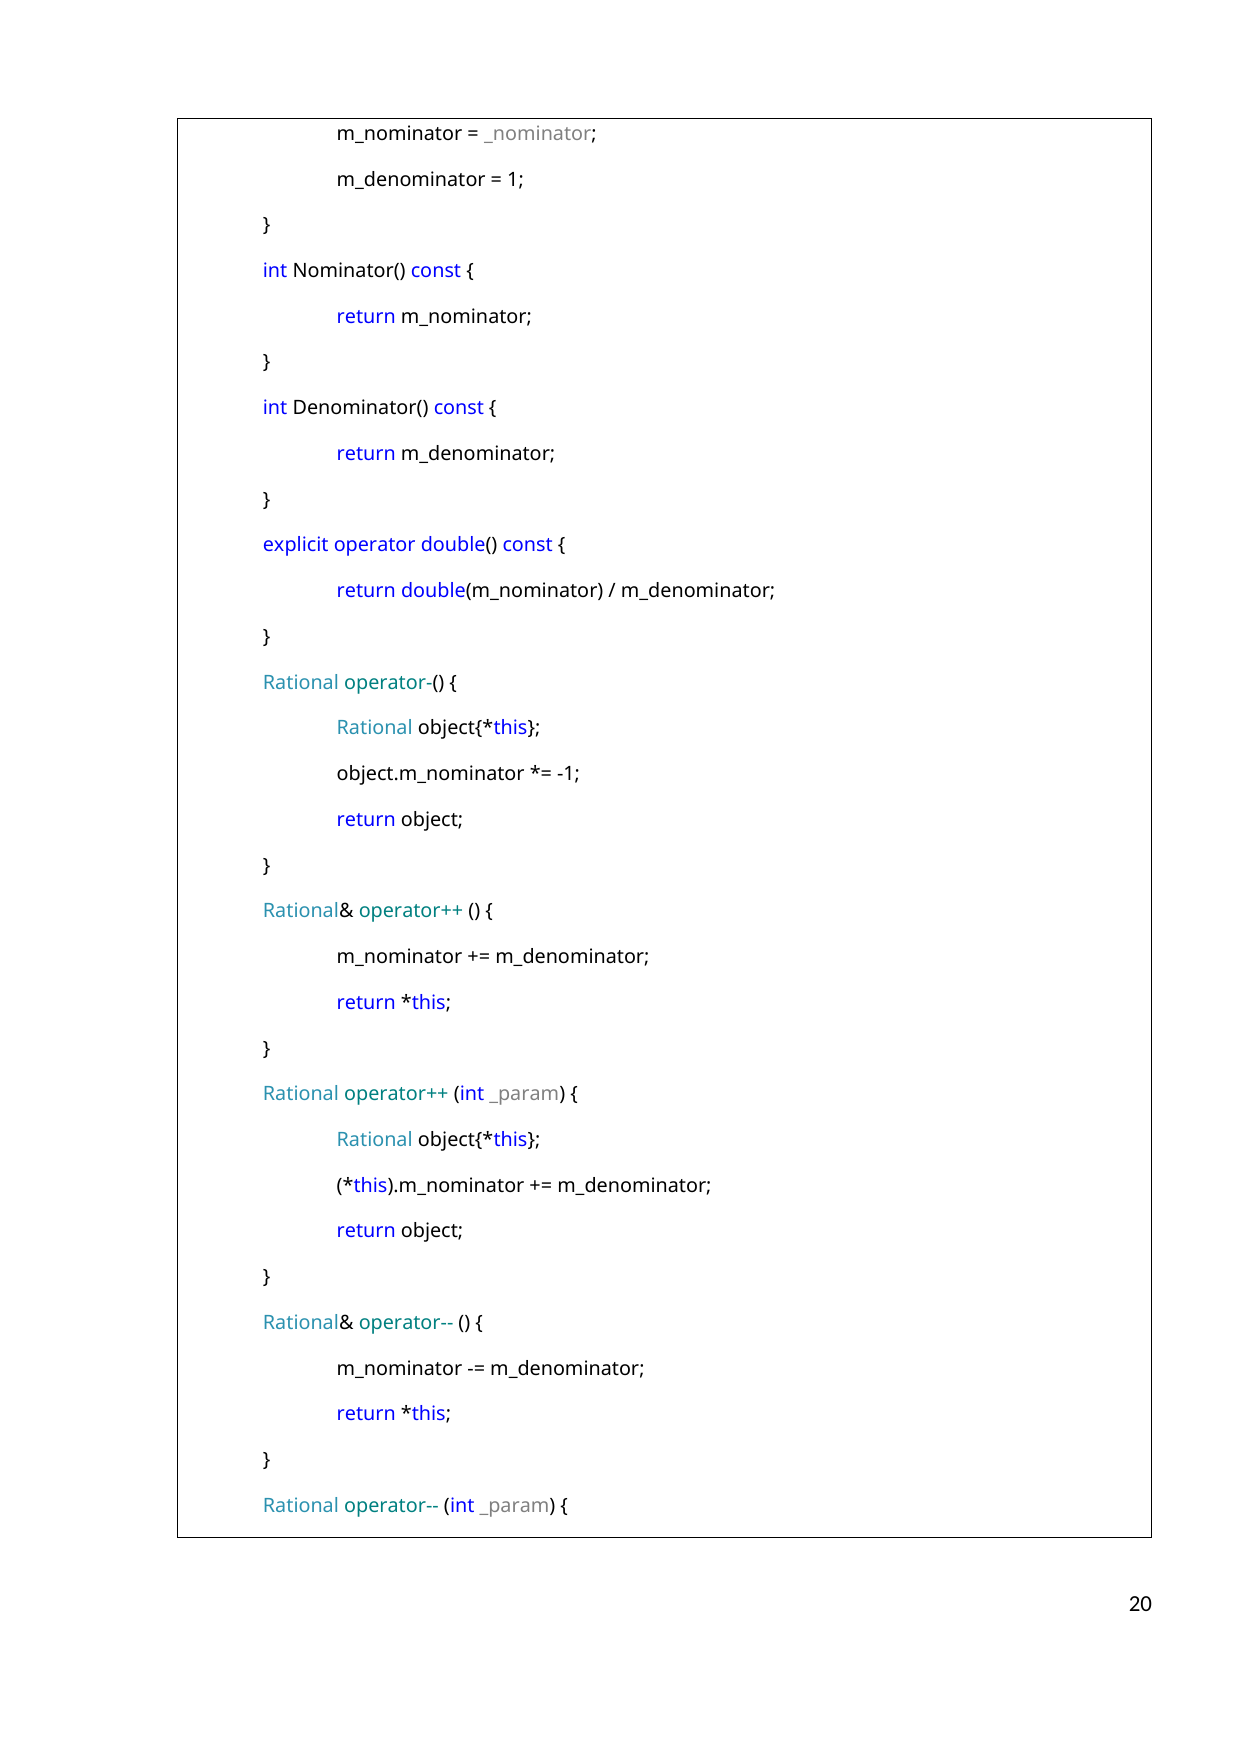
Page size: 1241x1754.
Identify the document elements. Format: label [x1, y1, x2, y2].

table_header [178, 119, 1151, 1537]
